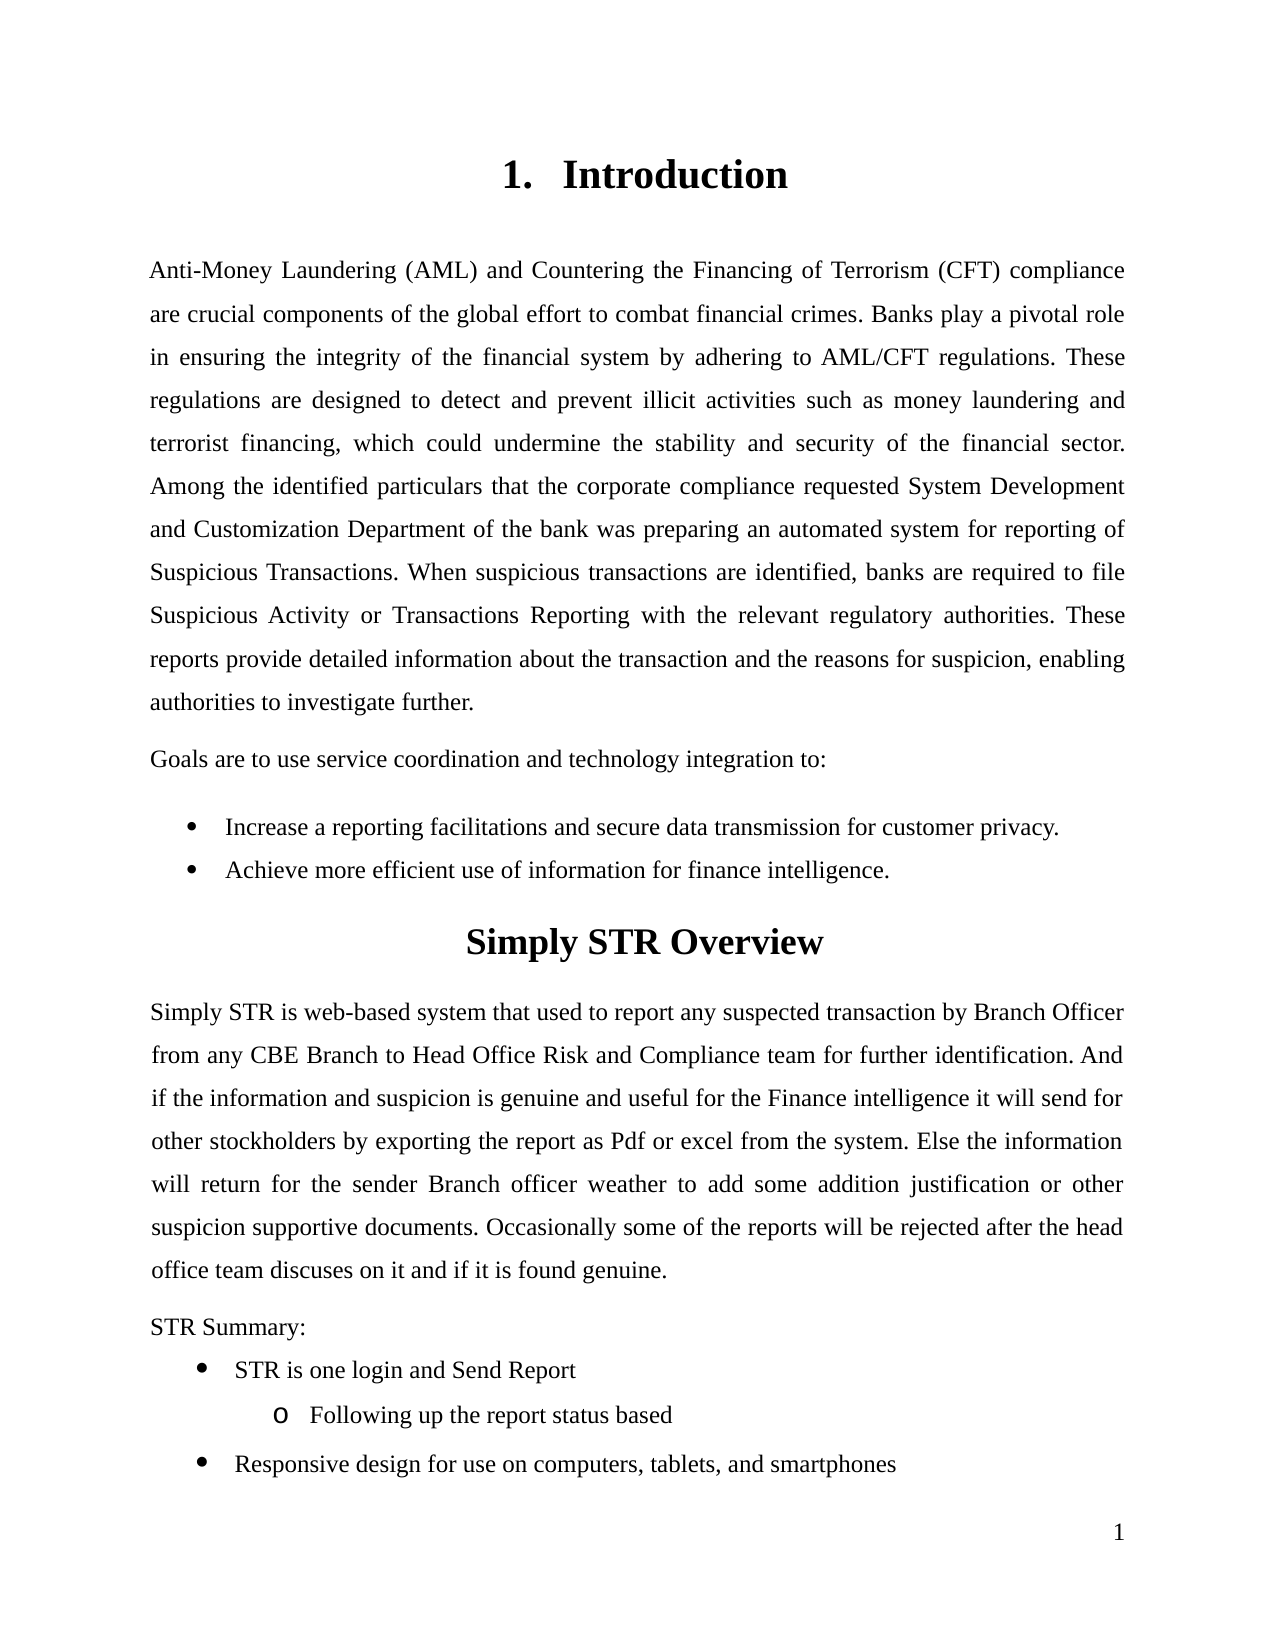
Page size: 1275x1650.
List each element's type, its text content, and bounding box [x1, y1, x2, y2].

text STR Summary: [150, 1312, 1125, 1340]
list Achieve more efficient use of information for finance intelligence. [187, 855, 1125, 884]
text Anti-Money Laundering (AML) and Countering the Financing of Terrorism (CFT) compliance are crucial components of the global effort to combat financial crimes. Banks play a pivotal role in ensuring the integrity of the financial system by adhering to AML/CFT regulations. These regulations are designed to detect and prevent illicit activities such as money laundering and terrorist financing, which could undermine the stability and security of the financial sector. Among the identified particulars that the corporate compliance requested System Development and Customization Department of the bank was preparing an automated system for reporting of Suspicious Transactions. When suspicious transactions are identified, banks are required to file Suspicious Activity or Transactions Reporting with the relevant regulatory authorities. These reports provide detailed information about the transaction and the reasons for suspicion, enabling authorities to investigate further. [148, 256, 1126, 716]
list Increase a reporting facilitations and secure data transmission for customer privacy. [187, 812, 1125, 841]
text Goals are to use service coordination and technology integration to: [150, 744, 1125, 773]
subtitle Simply STR Overview [164, 920, 1125, 963]
list STR is one login and Send Report [197, 1355, 1125, 1384]
list Responsive design for use on computers, tablets, and smartphones [197, 1449, 1125, 1478]
subtitle 1. Introduction [164, 150, 1125, 198]
list Following up the report status based [272, 1399, 1125, 1432]
text Simply STR is web-based system that used to report any suspected transaction by Branch Officer from any CBE Branch to Head Office Risk and Compliance team for further identification. And if the information and suspicion is genuine and useful for the Finance intelligence it will send for other stockholders by exporting the report as Pdf or excel from the system. Else the information will return for the sender Branch officer weather to add some addition justification or other suspicion supportive documents. Occasionally some of the reports will be rejected after the head office team discuses on it and if it is found genuine. [150, 997, 1124, 1284]
